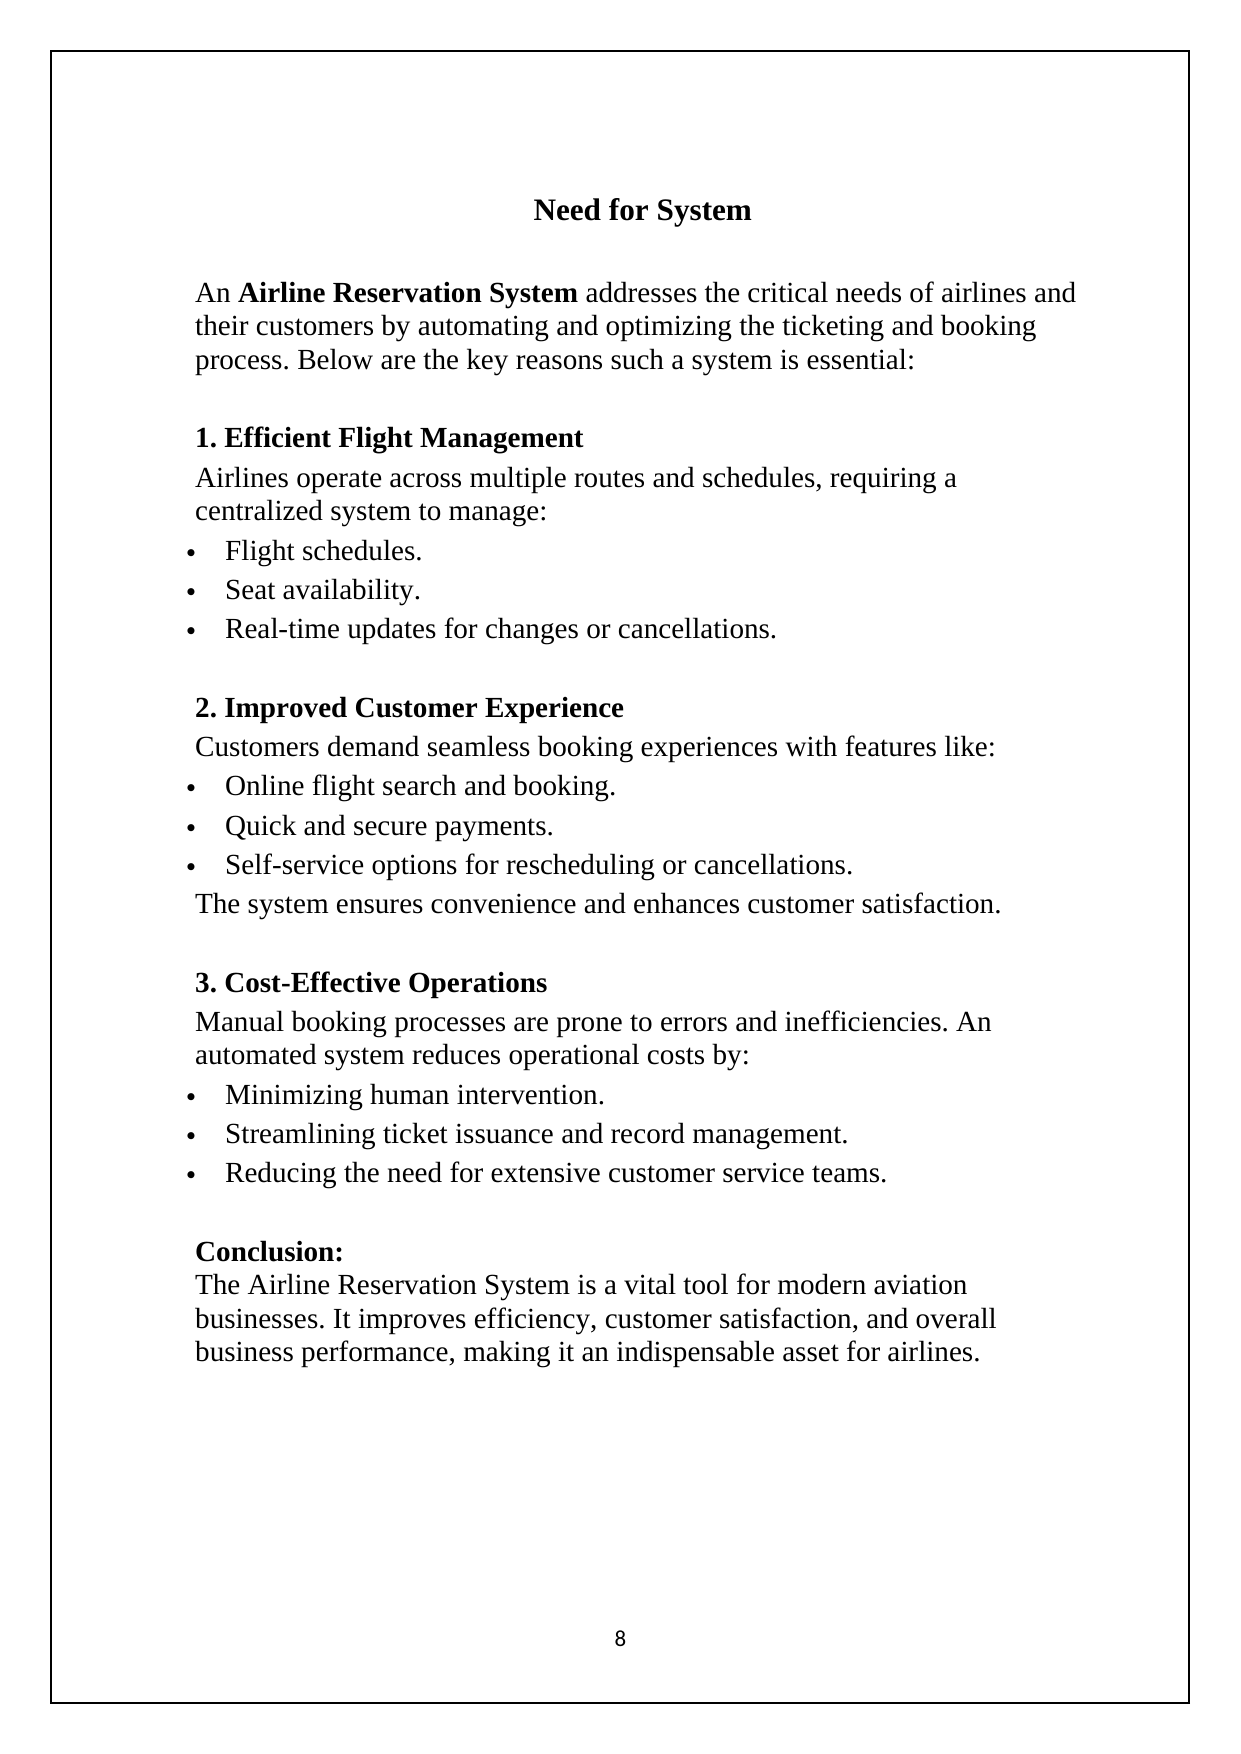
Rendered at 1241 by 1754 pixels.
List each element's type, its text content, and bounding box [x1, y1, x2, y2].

list Seat availability. [187, 572, 1090, 606]
text Need for System [195, 192, 1090, 228]
list Quick and secure payments. [187, 808, 1090, 841]
text An Airline Reservation System addresses the critical needs of airlines and their customers by automating and optimizing the ticketing and booking process. Below are the key reasons such a system is essential: [195, 275, 1090, 376]
text Customers demand seamless booking experiences with features like: [195, 729, 1090, 763]
list Minimizing human intervention. [187, 1077, 1090, 1110]
text Airlines operate across multiple routes and schedules, requiring a centralized system to manage: [195, 460, 1090, 527]
text 2. Improved Customer Experience [195, 690, 1090, 723]
list Reducing the need for extensive customer service teams. [187, 1155, 1090, 1189]
list Streamlining ticket issuance and record management. [187, 1116, 1090, 1149]
text Conclusion: The Airline Reservation System is a vital tool for modern aviation businesses. It improves efficiency, customer satisfaction, and overall business performance, making it an indispensable asset for airlines. [195, 1234, 1090, 1368]
text Manual booking processes are prone to errors and inefficiencies. An automated system reduces operational costs by: [195, 1004, 1090, 1071]
list Flight schedules. [187, 533, 1090, 566]
list Online flight search and booking. [187, 768, 1090, 802]
list Self-service options for rescheduling or cancellations. [187, 847, 1090, 880]
text 1. Efficient Flight Management [195, 421, 1090, 454]
list Real-time updates for changes or cancellations. [187, 611, 1090, 645]
text The system ensures convenience and enhances customer satisfaction. [195, 886, 1090, 920]
text 3. Cost-Effective Operations [195, 965, 1090, 998]
